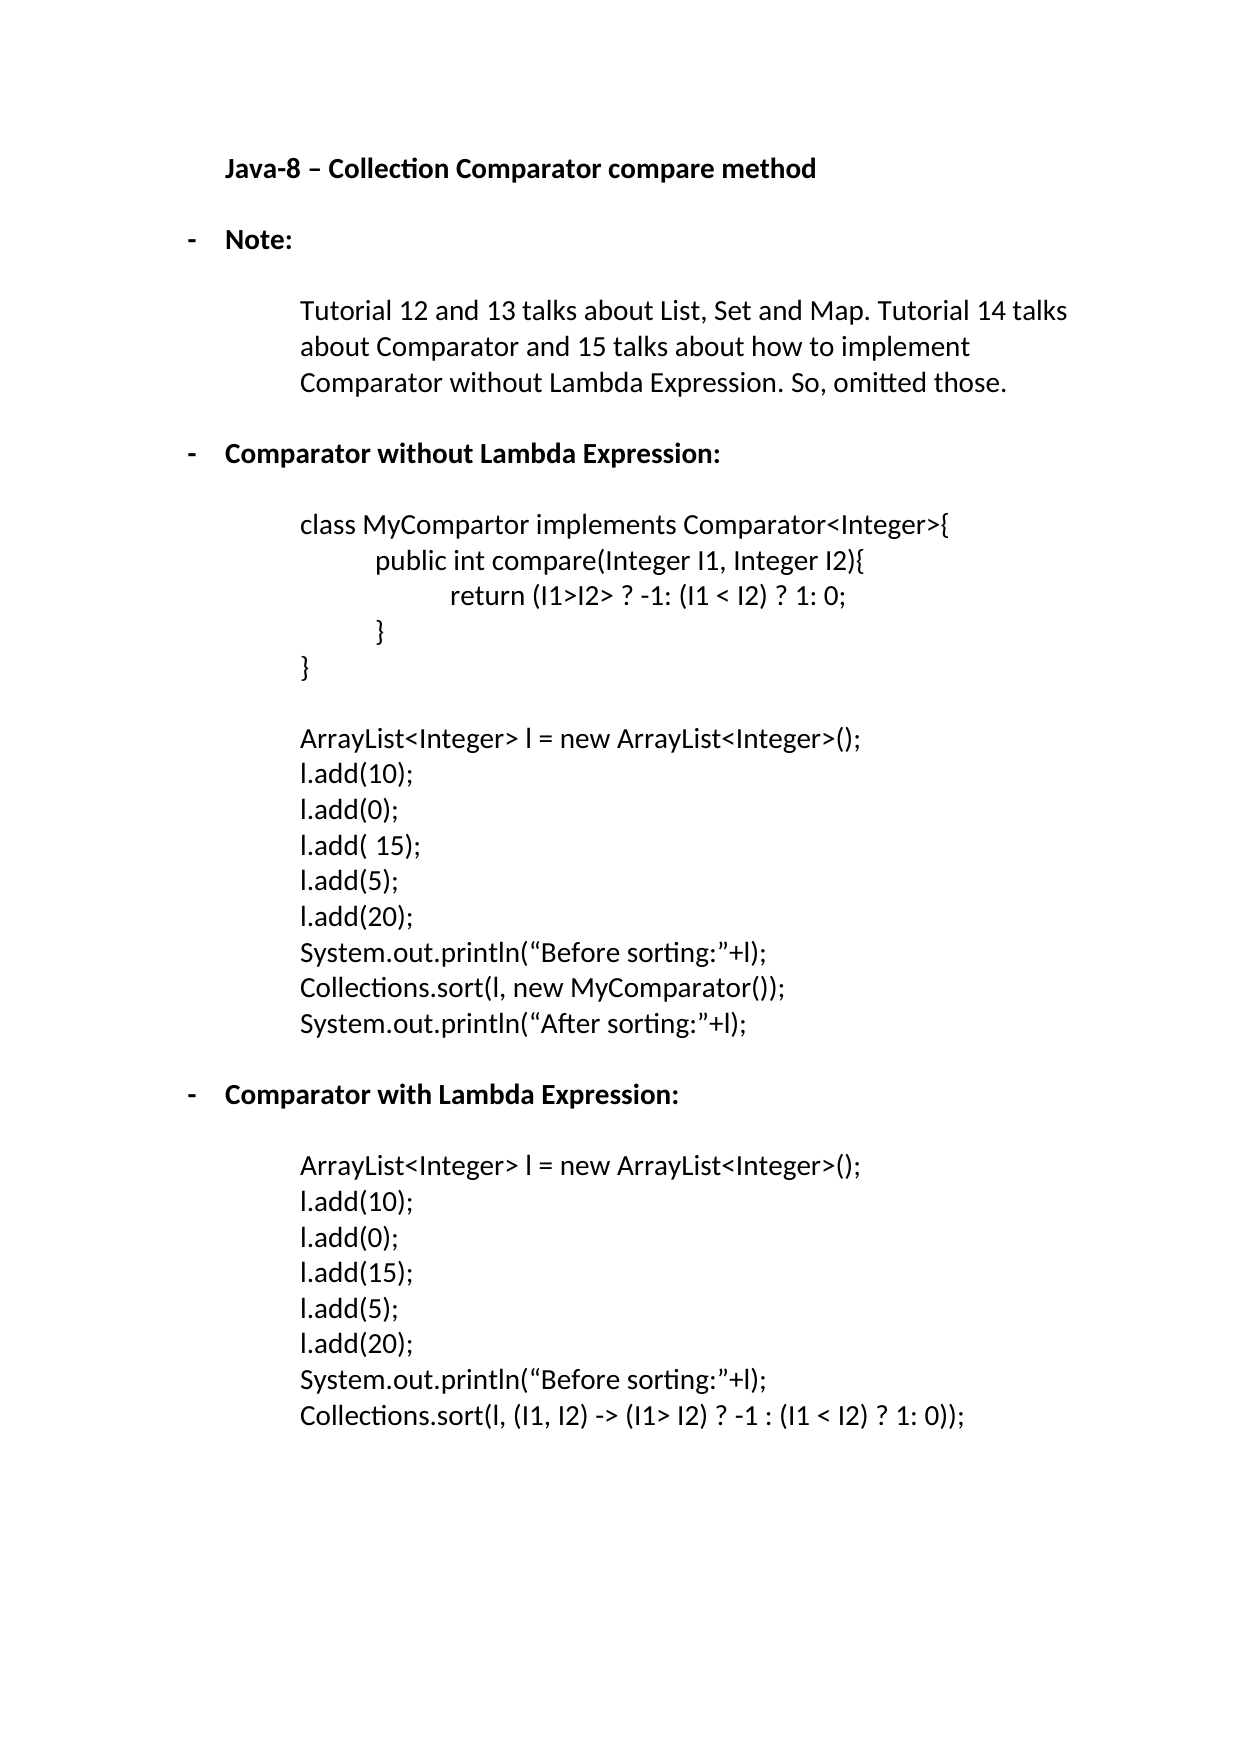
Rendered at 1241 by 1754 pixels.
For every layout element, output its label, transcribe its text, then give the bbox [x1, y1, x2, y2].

list l.add( 15); [300, 827, 1090, 862]
list l.add(15); [300, 1254, 1090, 1290]
list System.out.println(“Before sorting:”+l); [300, 934, 1090, 969]
list ArrayList<Integer> l = new ArrayList<Integer>(); [300, 720, 1090, 756]
list l.add(0); [300, 1219, 1090, 1254]
list public int compare(Integer I1, Integer I2){ [300, 542, 1090, 577]
list l.add(0); [300, 791, 1090, 827]
list } [300, 613, 1090, 649]
list class MyCompartor implements Comparator<Integer>{ [300, 506, 1090, 542]
list l.add(10); [300, 756, 1090, 791]
list l.add(5); [300, 1290, 1090, 1326]
list Collections.sort(l, new MyComparator()); [300, 969, 1090, 1005]
list Collections.sort(l, (I1, I2) -> (I1> I2) ? -1 : (I1 < I2) ? 1: 0)); [300, 1397, 1090, 1432]
list l.add(20); [300, 1326, 1090, 1361]
text Java-8 – Collection Comparator compare method [150, 150, 1090, 186]
list Tutorial 12 and 13 talks about List, Set and Map. Tutorial 14 talks about Comparator and 15 talks about how to implement Comparator without Lambda Expression. So, omitted those. [300, 292, 1090, 399]
list l.add(5); [300, 862, 1090, 898]
list Comparator without Lambda Expression: [187, 435, 1090, 471]
list } [300, 649, 1090, 684]
list ArrayList<Integer> l = new ArrayList<Integer>(); [300, 1147, 1090, 1183]
list return (I1>I2> ? -1: (I1 < I2) ? 1: 0; [300, 577, 1090, 613]
list System.out.println(“Before sorting:”+l); [300, 1361, 1090, 1397]
list Note: [187, 221, 1090, 257]
list Comparator with Lambda Expression: [187, 1076, 1090, 1112]
list System.out.println(“After sorting:”+l); [300, 1005, 1090, 1041]
list l.add(20); [300, 898, 1090, 934]
list l.add(10); [300, 1183, 1090, 1219]
